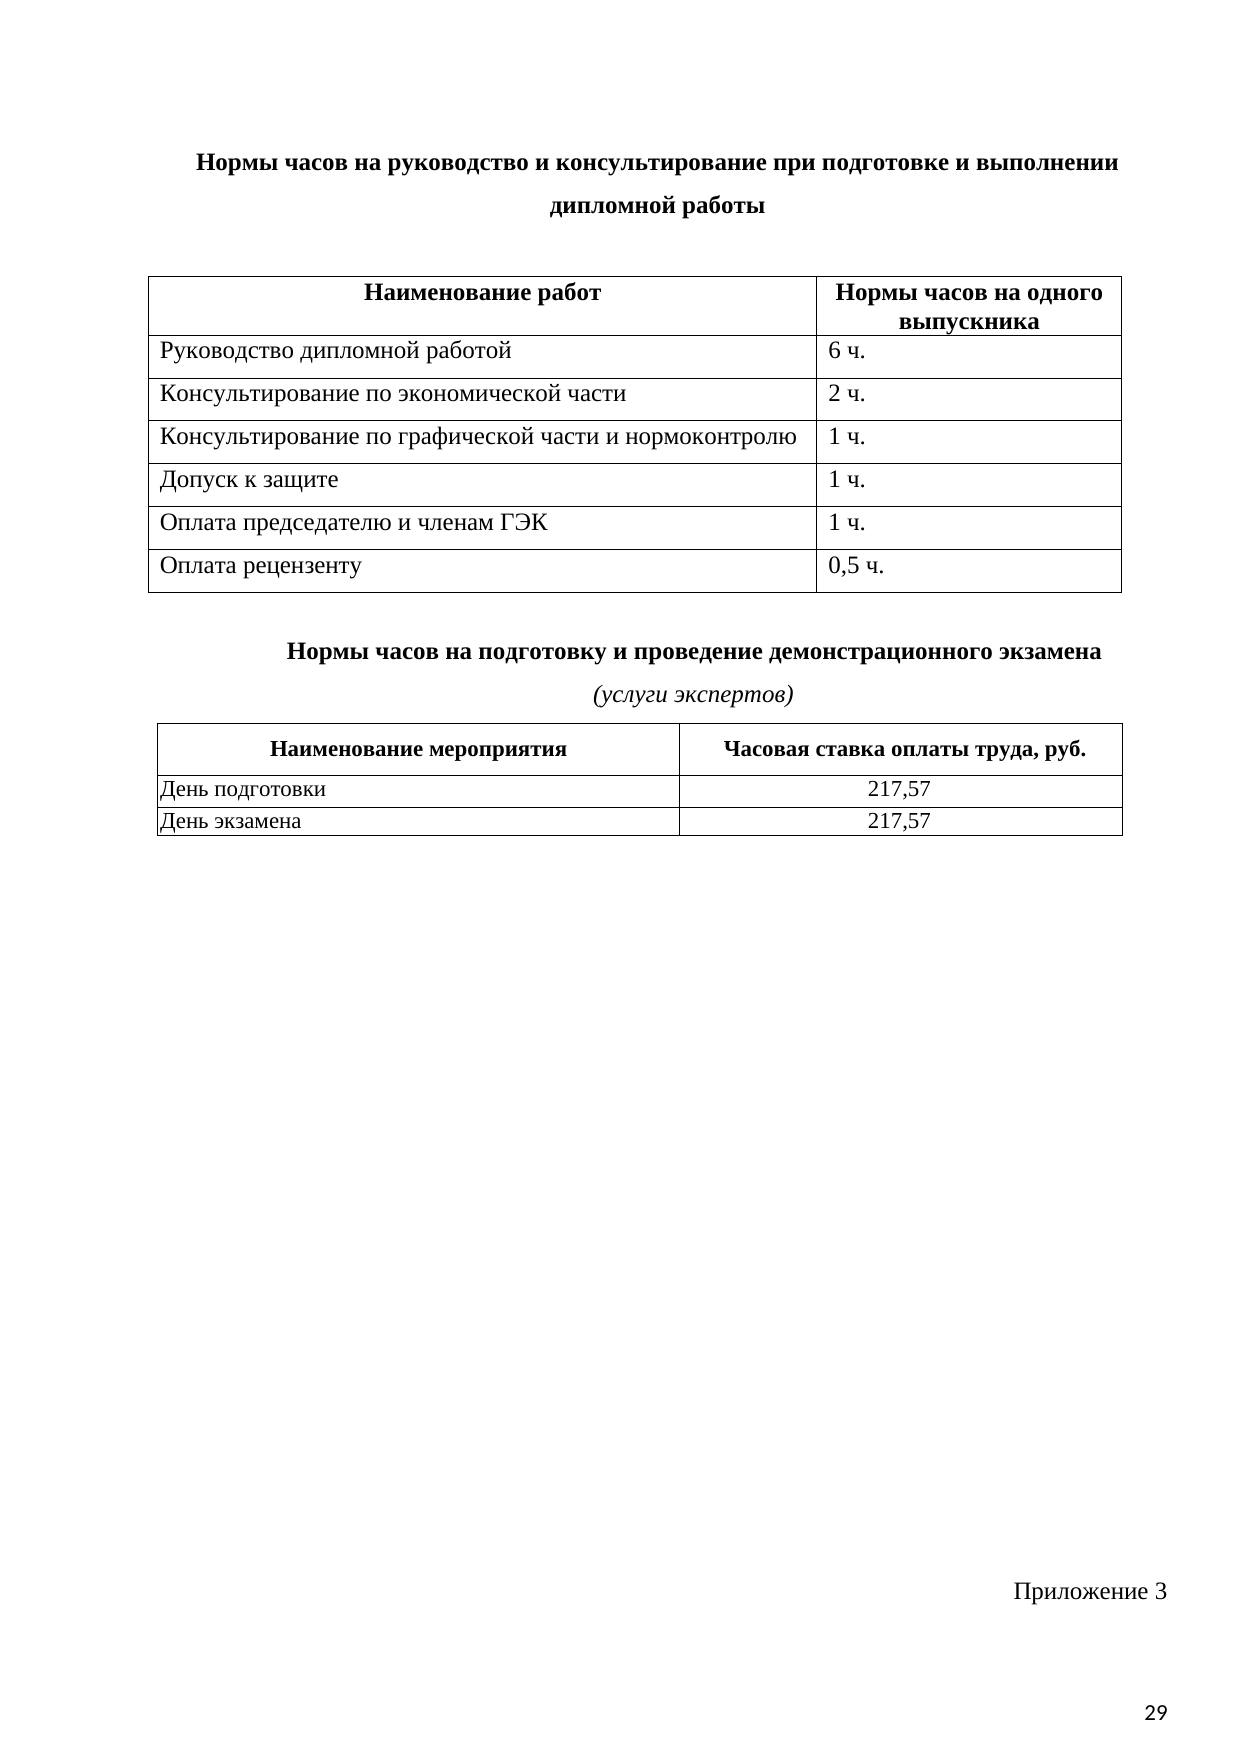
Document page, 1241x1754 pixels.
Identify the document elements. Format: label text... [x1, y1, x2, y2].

table_cell Руководство дипломной работой [149, 336, 816, 377]
table_header Наименование работ [149, 277, 816, 334]
text Приложение 3 [148, 1576, 1167, 1605]
table_cell Оплата председателю и членам ГЭК [149, 507, 816, 549]
table_cell 1 ч. [817, 464, 1121, 506]
text (услуги экспертов) [148, 679, 1167, 708]
text Нормы часов на подготовку и проведение демонстрационного экзамена [148, 636, 1167, 665]
table_cell 6 ч. [817, 336, 1121, 377]
table_cell 1 ч. [817, 421, 1121, 463]
table_cell 1 ч. [817, 507, 1121, 549]
table_cell День экзамена [158, 808, 679, 835]
table_cell 217,57 [680, 808, 1122, 835]
table_cell Консультирование по графической части и нормоконтролю [149, 421, 816, 463]
table_cell Оплата рецензенту [149, 550, 816, 592]
text Нормы часов на руководство и консультирование при подготовке и выполнении дипломной работы [148, 147, 1167, 218]
table_header Наименование мероприятия [158, 724, 679, 775]
table_cell Допуск к защите [149, 464, 816, 506]
table_header Нормы часов на одного выпускника [817, 277, 1121, 334]
table_header Часовая ставка оплаты труда, руб. [680, 724, 1122, 775]
table_cell День подготовки [158, 776, 679, 807]
table_cell 0,5 ч. [817, 550, 1121, 592]
table_cell Консультирование по экономической части [149, 379, 816, 420]
table_cell 2 ч. [817, 379, 1121, 420]
table_cell 217,57 [680, 776, 1122, 807]
